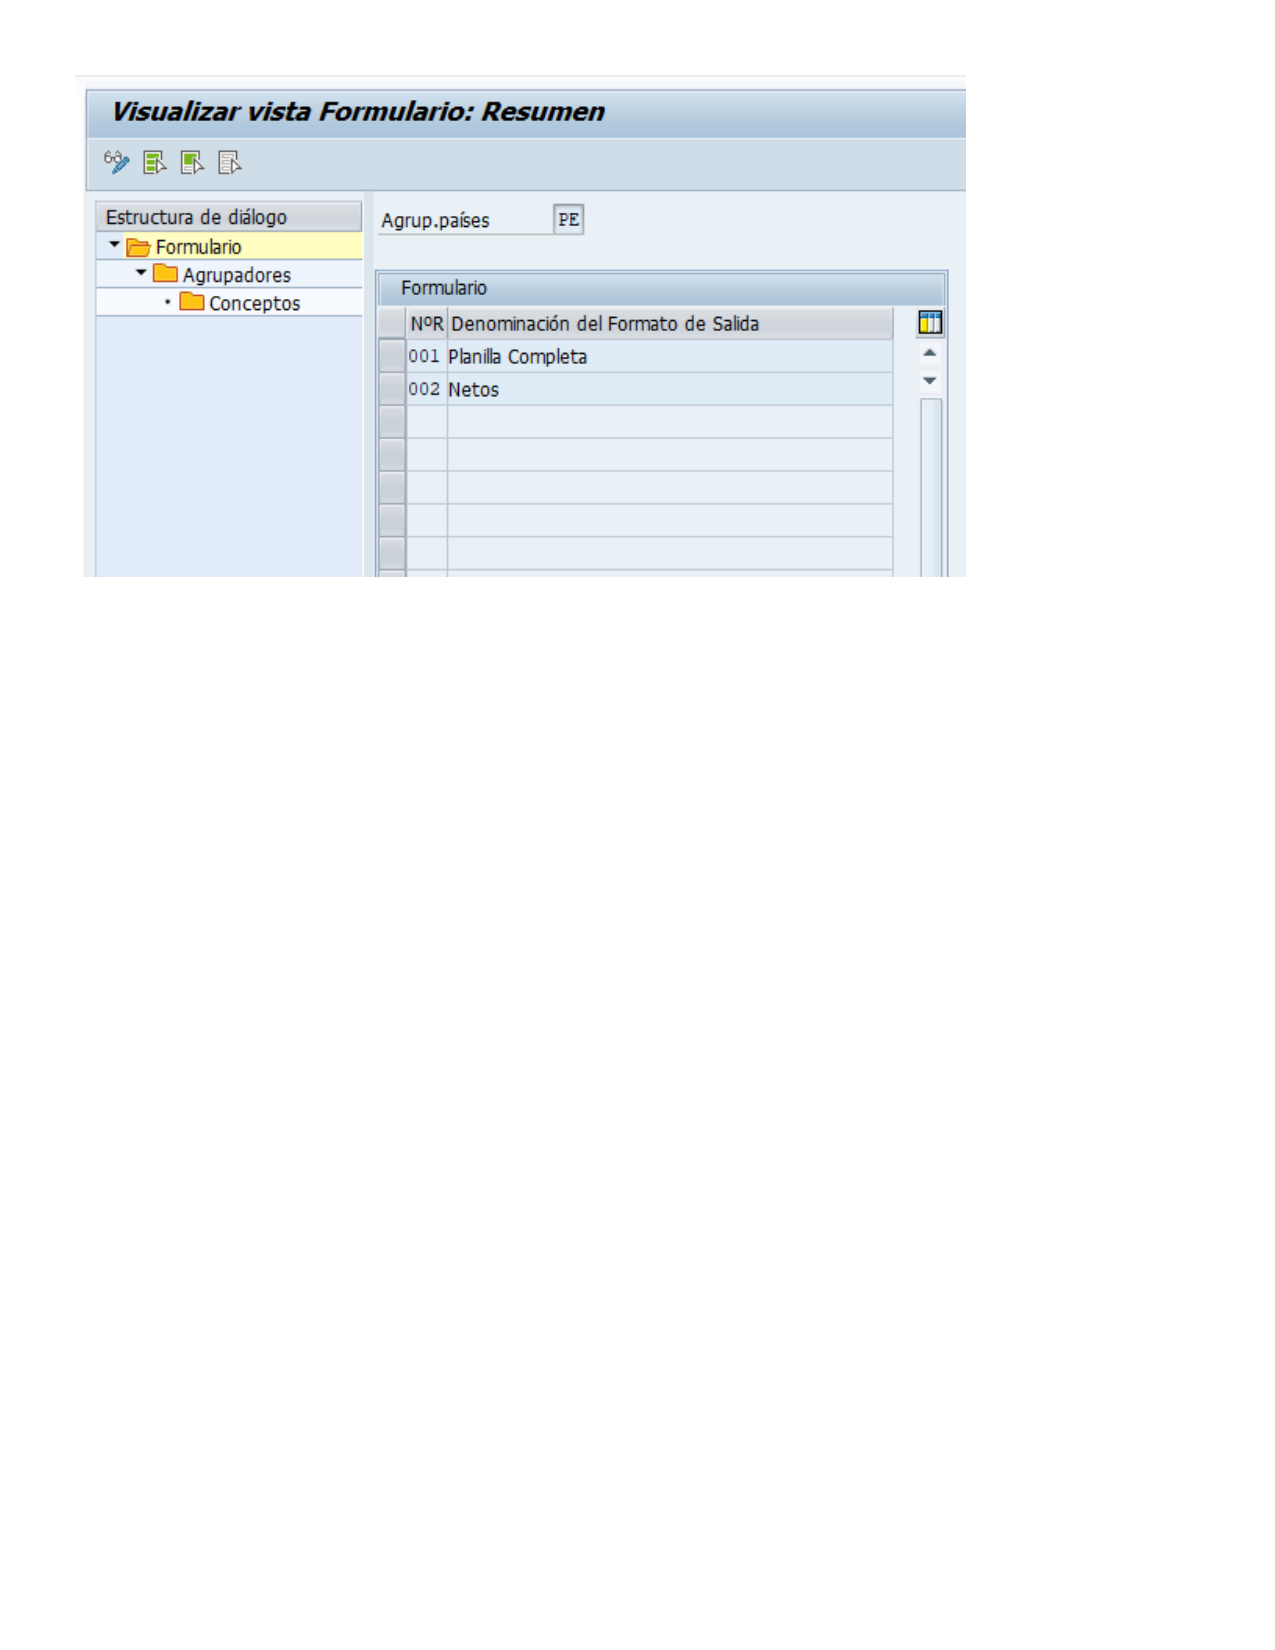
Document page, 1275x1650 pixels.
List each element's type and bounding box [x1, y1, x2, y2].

picture [75, 75, 966, 577]
